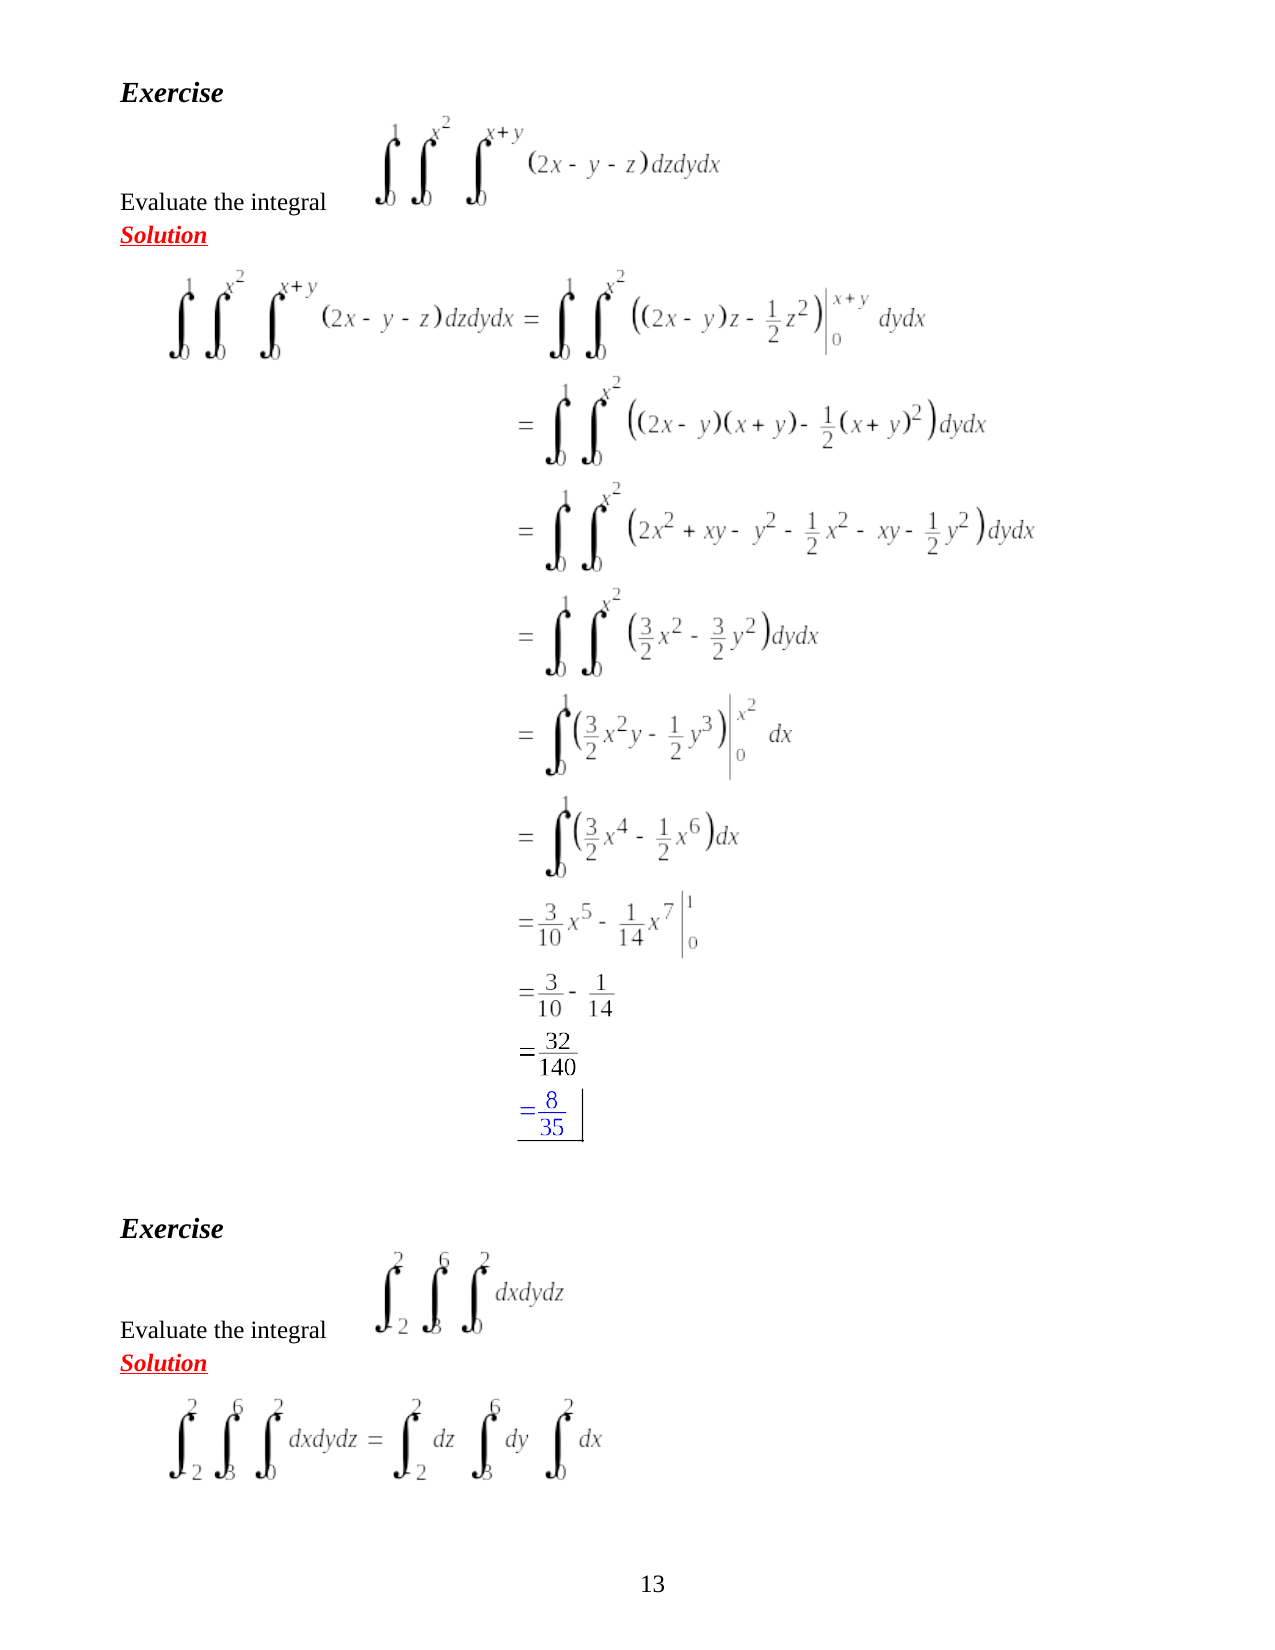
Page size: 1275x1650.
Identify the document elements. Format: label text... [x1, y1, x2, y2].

text Solution [120, 1348, 1185, 1377]
text Solution [120, 220, 1185, 248]
text Exercise [120, 1211, 1185, 1245]
text Exercise [120, 75, 1185, 108]
text Evaluate the integral [120, 108, 1185, 216]
text Evaluate the integral [120, 1245, 1185, 1344]
